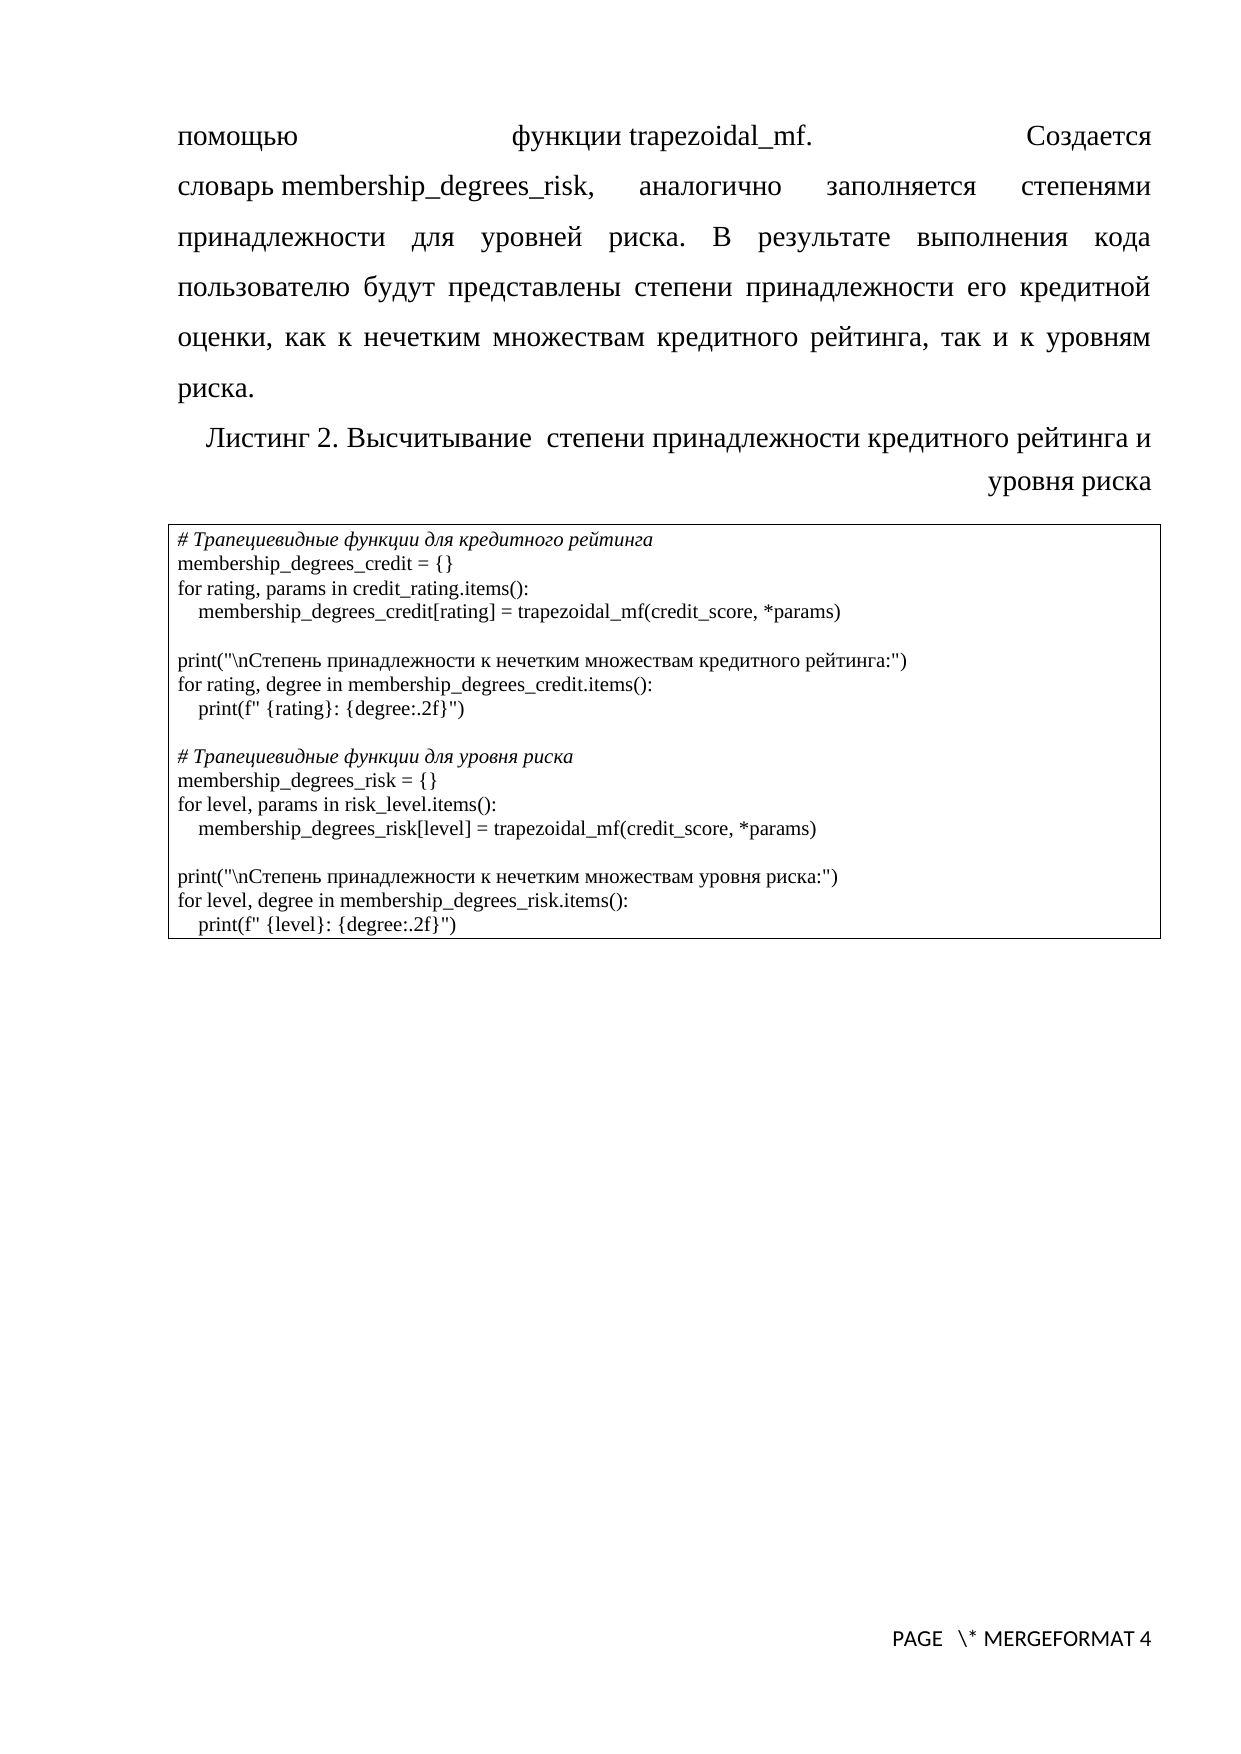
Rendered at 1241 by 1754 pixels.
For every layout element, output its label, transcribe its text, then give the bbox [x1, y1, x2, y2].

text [177, 118, 1152, 403]
text Листинг 2. Высчитывание степени принадлежности кредитного рейтинга и уровня риска [177, 420, 1152, 498]
text # Трапециевидные функции для кредитного рейтинга membership_degrees_credit = {} for rating, params in credit_rating.items(): membership_degrees_credit[rating] = trapezoidal_mf(credit_score, *params) print("\nСтепень принадлежности к нечетким множествам кредитного рейтинга:") for rating, degree in membership_degrees_credit.items(): print(f" {rating}: {degree:.2f}") # Трапециевидные функции для уровня риска membership_degrees_risk = {} for level, params in risk_level.items(): membership_degrees_risk[level] = trapezoidal_mf(credit_score, *params) print("\nСтепень принадлежности к нечетким множествам уровня риска:") for level, degree in membership_degrees_risk.items(): print(f" {level}: {degree:.2f}") [169, 525, 1160, 938]
